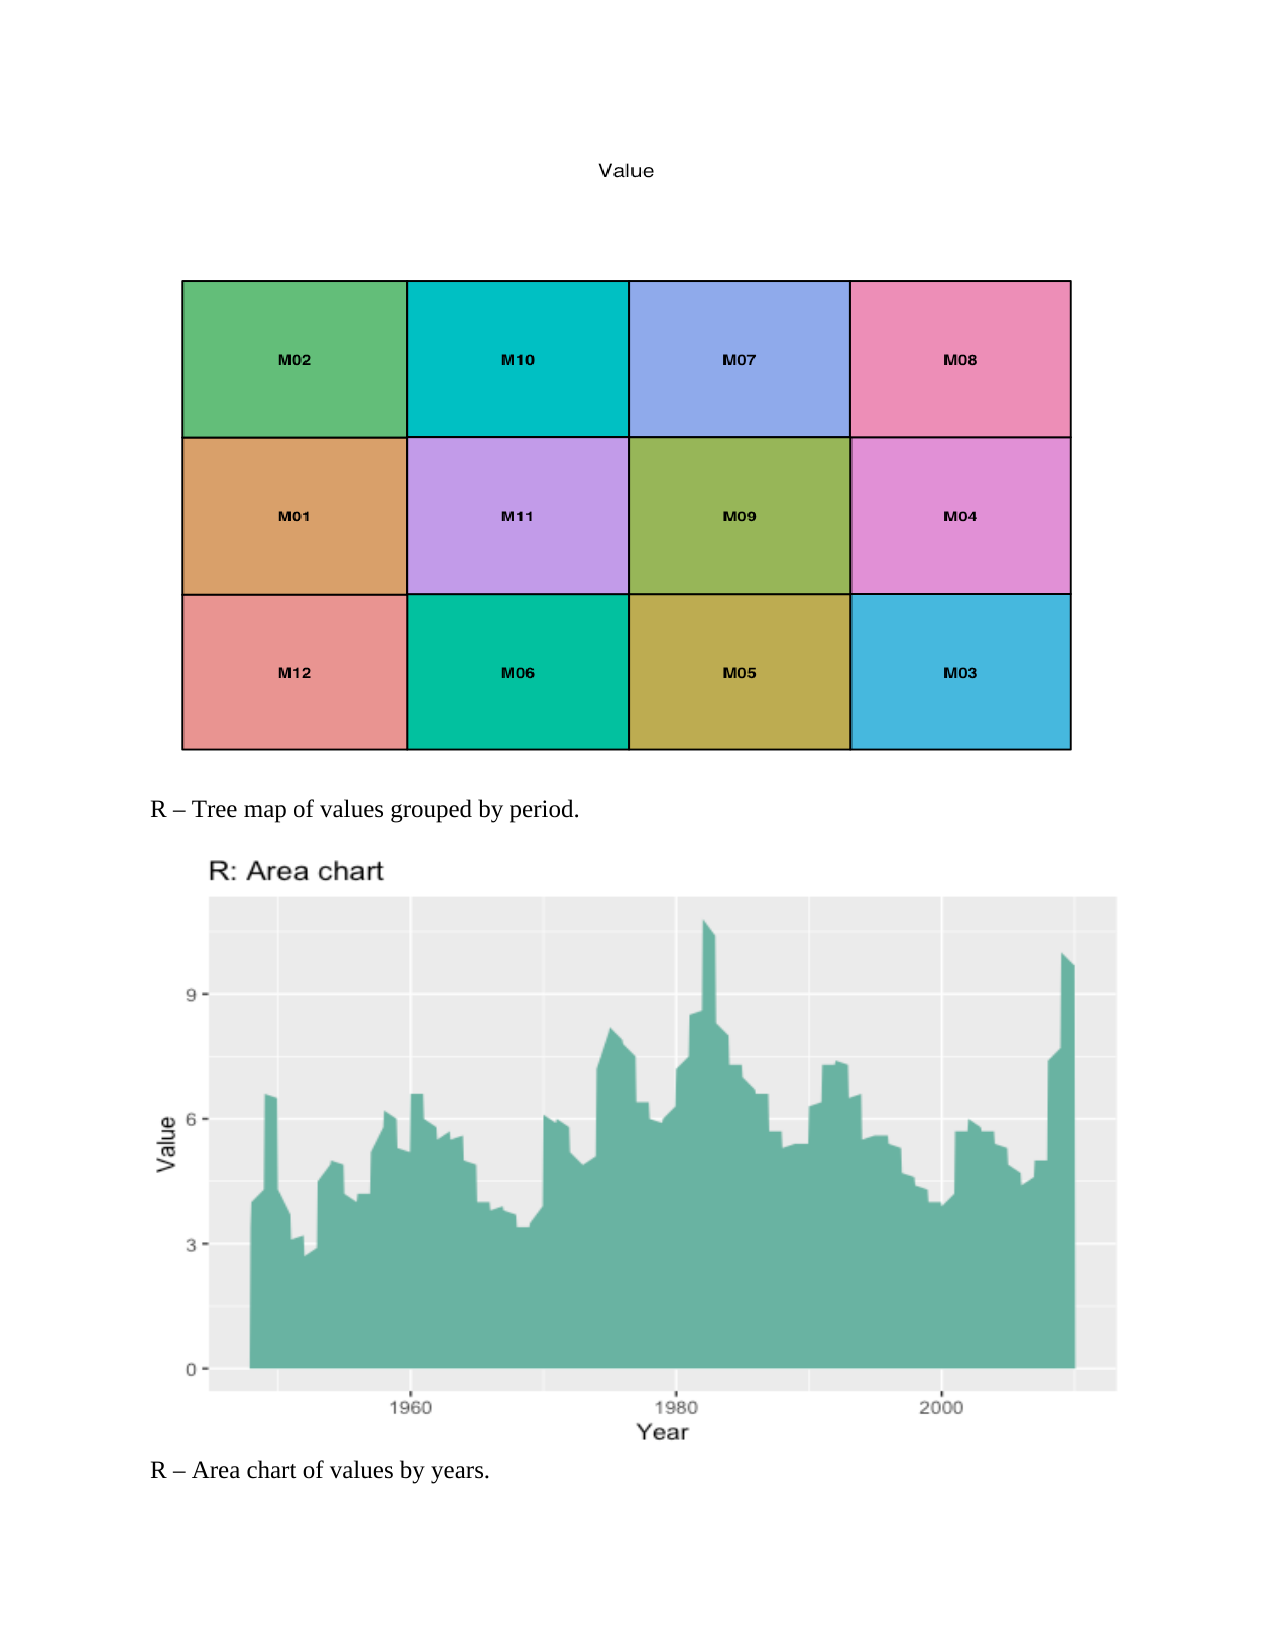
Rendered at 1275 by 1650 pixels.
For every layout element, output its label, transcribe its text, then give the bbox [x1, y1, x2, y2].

picture [150, 150, 1125, 794]
text R – Tree map of values grouped by period. [150, 794, 1125, 823]
text R – Area chart of values by years. [150, 1455, 1125, 1483]
picture [150, 853, 1125, 1455]
